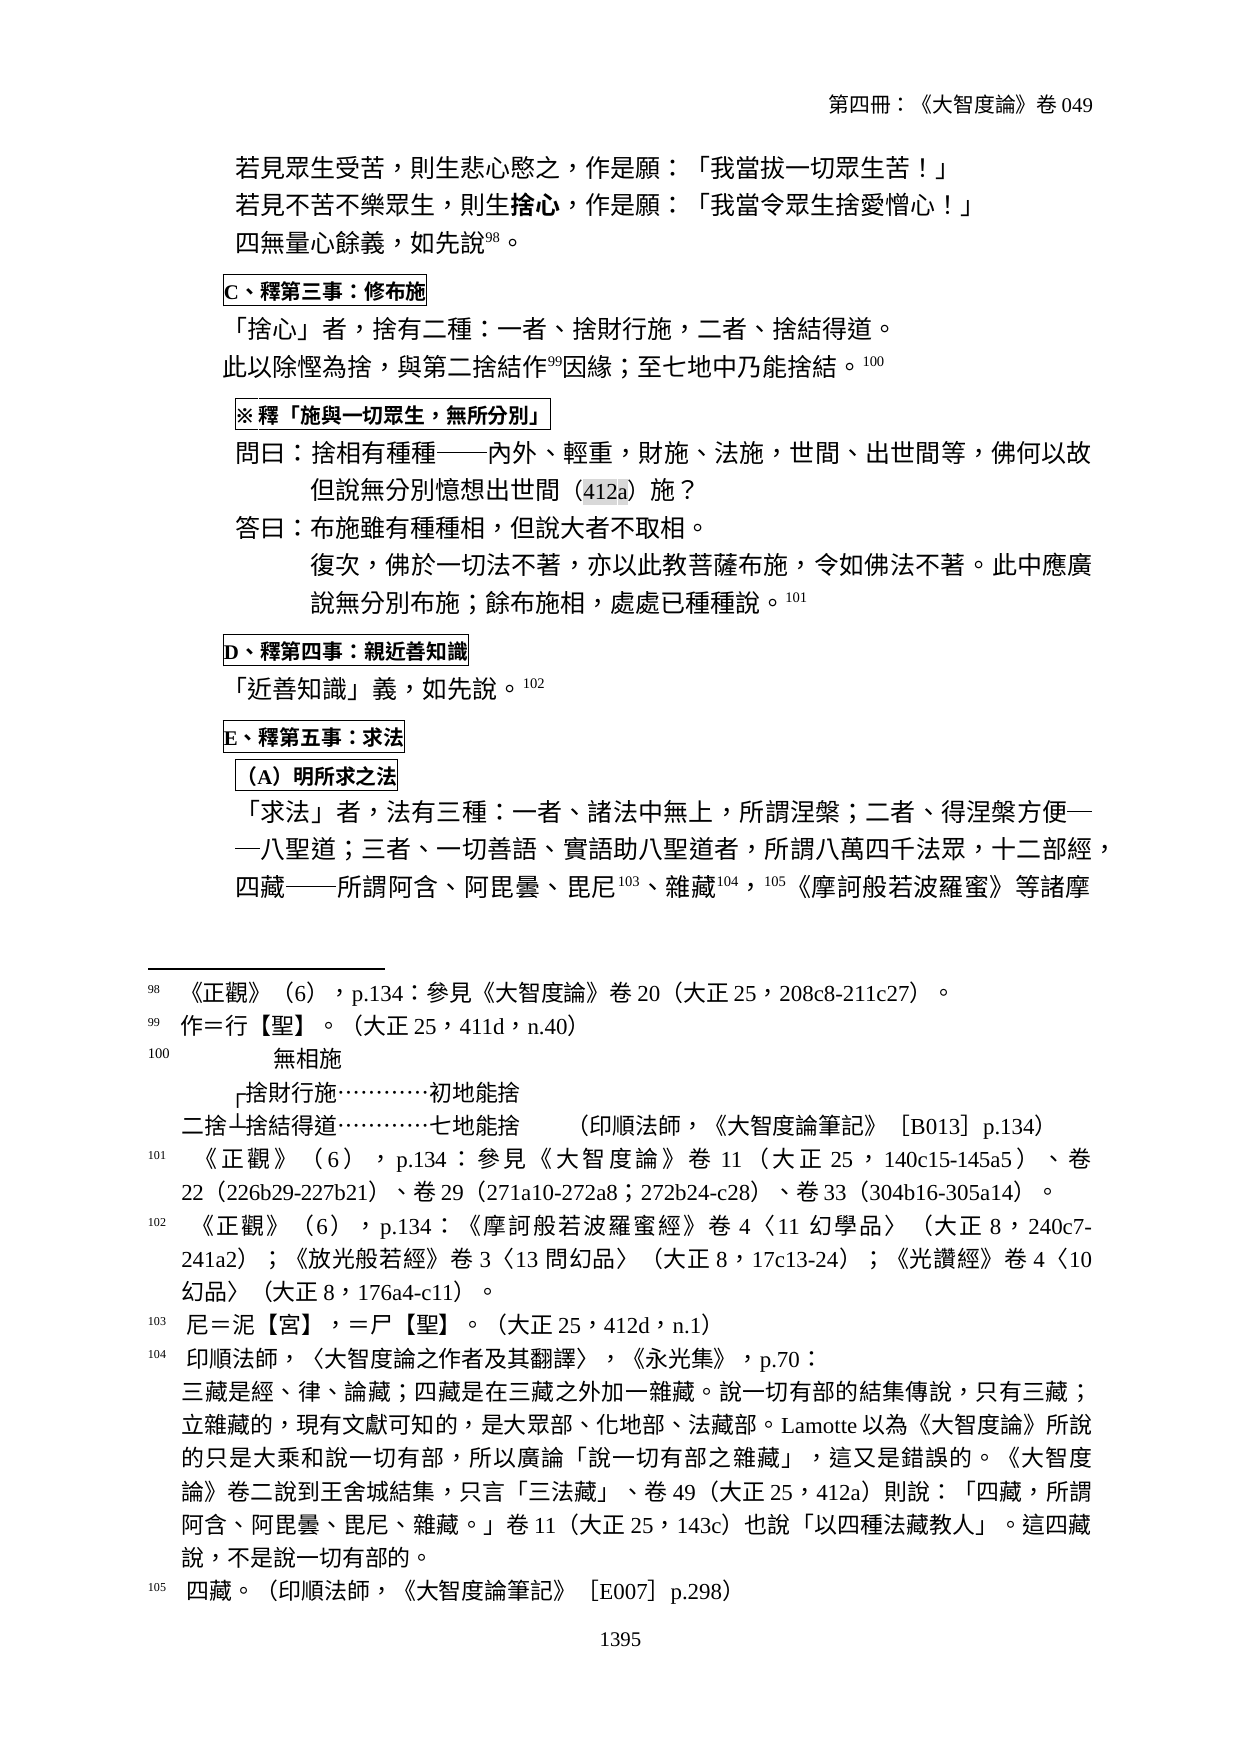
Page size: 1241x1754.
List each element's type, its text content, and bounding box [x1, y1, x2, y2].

text 四無量心餘義，如先說。 [235, 223, 1092, 260]
text ※ 釋「施與一切眾生，無所分別」 [235, 395, 1092, 433]
text 「求法」者，法有三種：一者、諸法中無上，所謂涅槃；二者、得涅槃方便──八聖道；三者、一切善語、實語助八聖道者，所謂八萬四千法眾，十二部經，四藏──所謂阿含、阿毘曇、毘尼、雜藏，《摩訶般若波羅蜜》等諸摩訶衍經，皆名為法。 [235, 792, 1092, 904]
text 若見眾生受苦，則生悲心愍之，作是願：「我當拔一切眾生苦！」 [235, 148, 1092, 185]
text 「捨心」者，捨有二種：一者、捨財行施，二者、捨結得道。 [223, 309, 1092, 346]
text 若見不苦不樂眾生，則生捨心，作是願：「我當令眾生捨愛憎心！」 [235, 185, 1092, 223]
text E、釋第五事：求法 [223, 718, 1092, 755]
text 復次，佛於一切法不著，亦以此教菩薩布施，令如佛法不著。此中應廣說無分別布施；餘布施相，處處已種種說。 [310, 545, 1092, 620]
text C、釋第三事：修布施 [223, 271, 1092, 309]
text 問曰：捨相有種種──內外、輕重，財施、法施，世間、出世間等，佛何以故但說無分別憶想出世間（）施？ [235, 433, 1092, 508]
text 答曰：布施雖有種種相，但說大者不取相。 [235, 508, 1092, 545]
text 此以除慳為捨，與第二捨結作因緣；至七地中乃能捨結。 [223, 346, 1092, 384]
text （A）明所求之法 [235, 755, 1092, 792]
text D、釋第四事：親近善知識 [223, 631, 1092, 669]
text 「近善知識」義，如先說。 [223, 669, 1092, 706]
